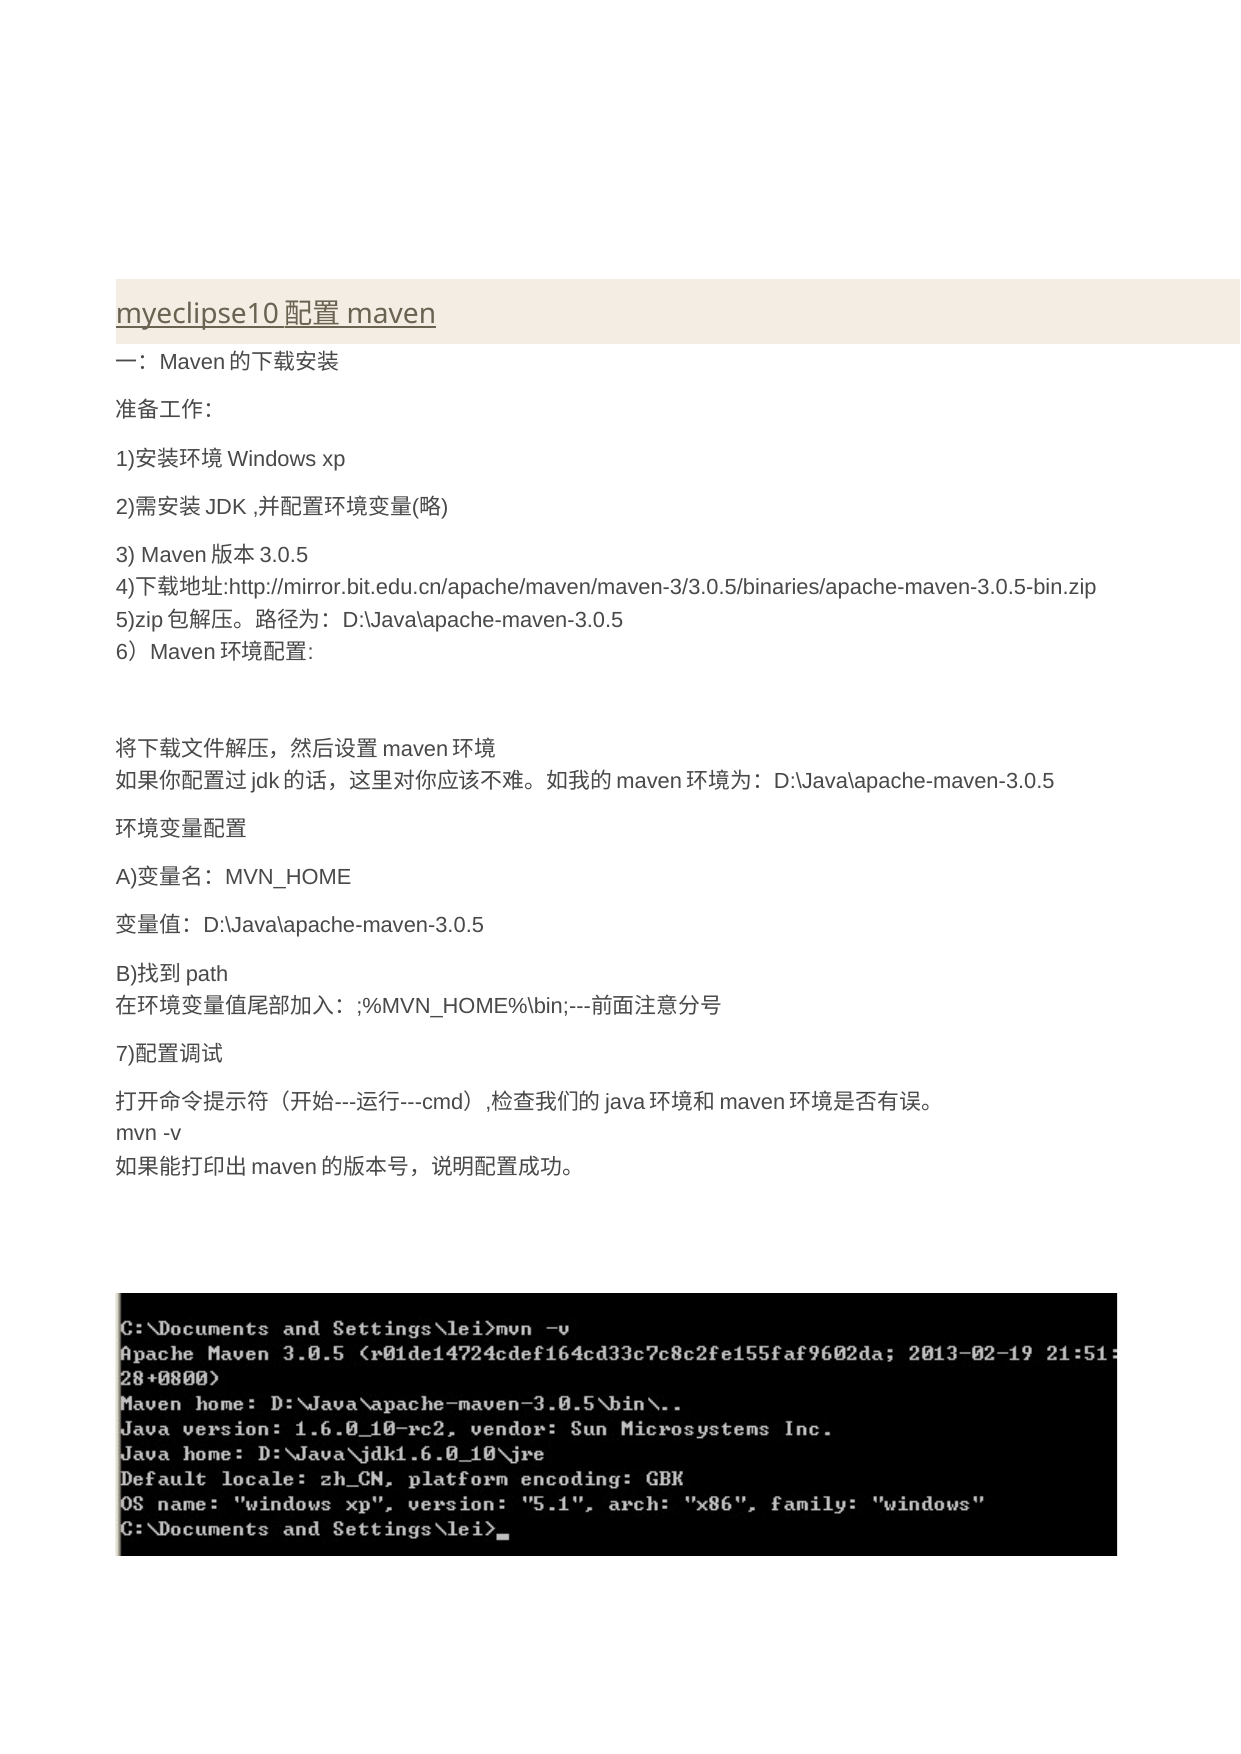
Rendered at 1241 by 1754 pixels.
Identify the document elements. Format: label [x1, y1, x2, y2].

table_cell [75, 81, 1240, 1649]
picture [115, 1293, 1118, 1556]
